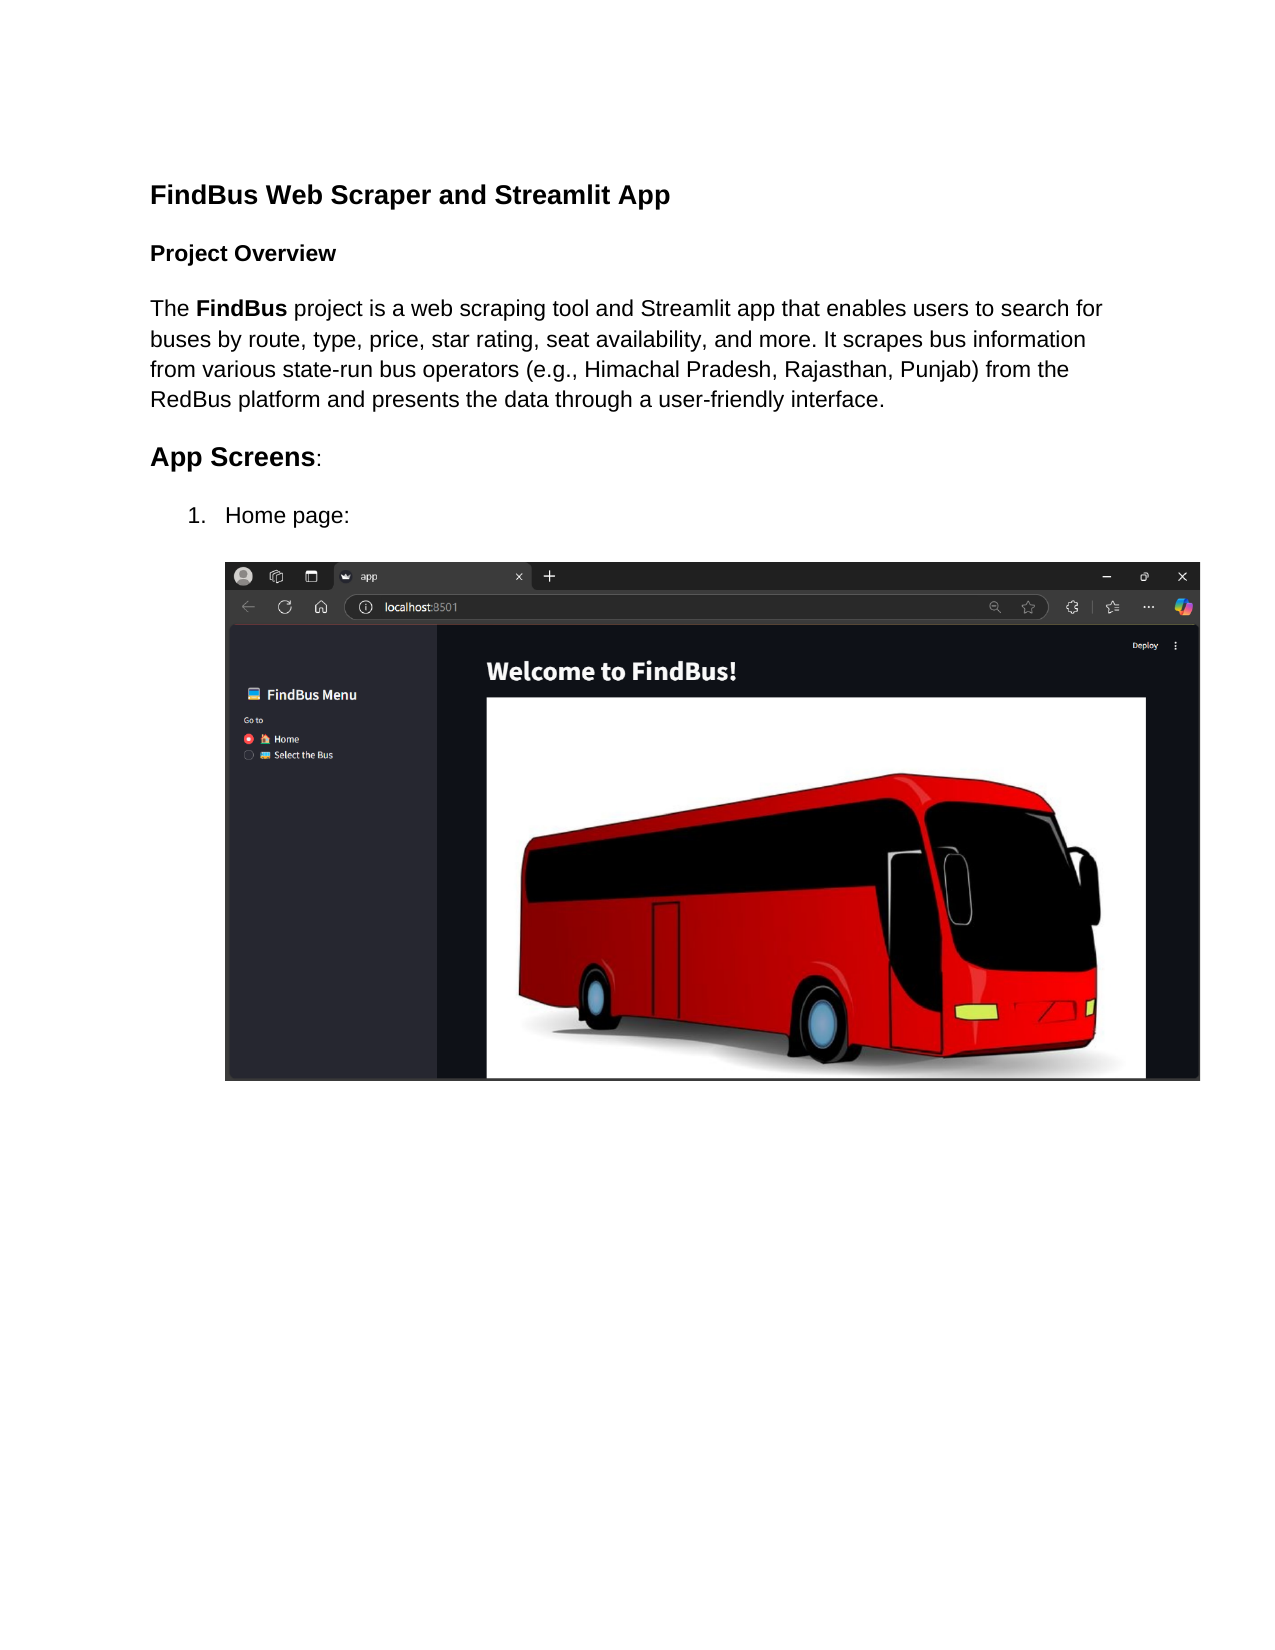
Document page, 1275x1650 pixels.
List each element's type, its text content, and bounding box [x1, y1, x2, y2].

list Home page: [187, 502, 1125, 528]
subtitle Project Overview [150, 240, 1125, 266]
subtitle FindBus Web Scraper and Streamlit App [150, 179, 1125, 210]
text The FindBus project is a web scraping tool and Streamlit app that enables users to search for buses by route, type, price, star rating, seat availability, and more. It scrapes bus information from various state-run bus operators (e.g., Himachal Pradesh, Rajasthan, Punjab) from the RedBus platform and presents the data through a user-friendly interface. [150, 295, 1125, 412]
text App Screens: [150, 441, 1125, 472]
picture [225, 562, 1200, 1081]
